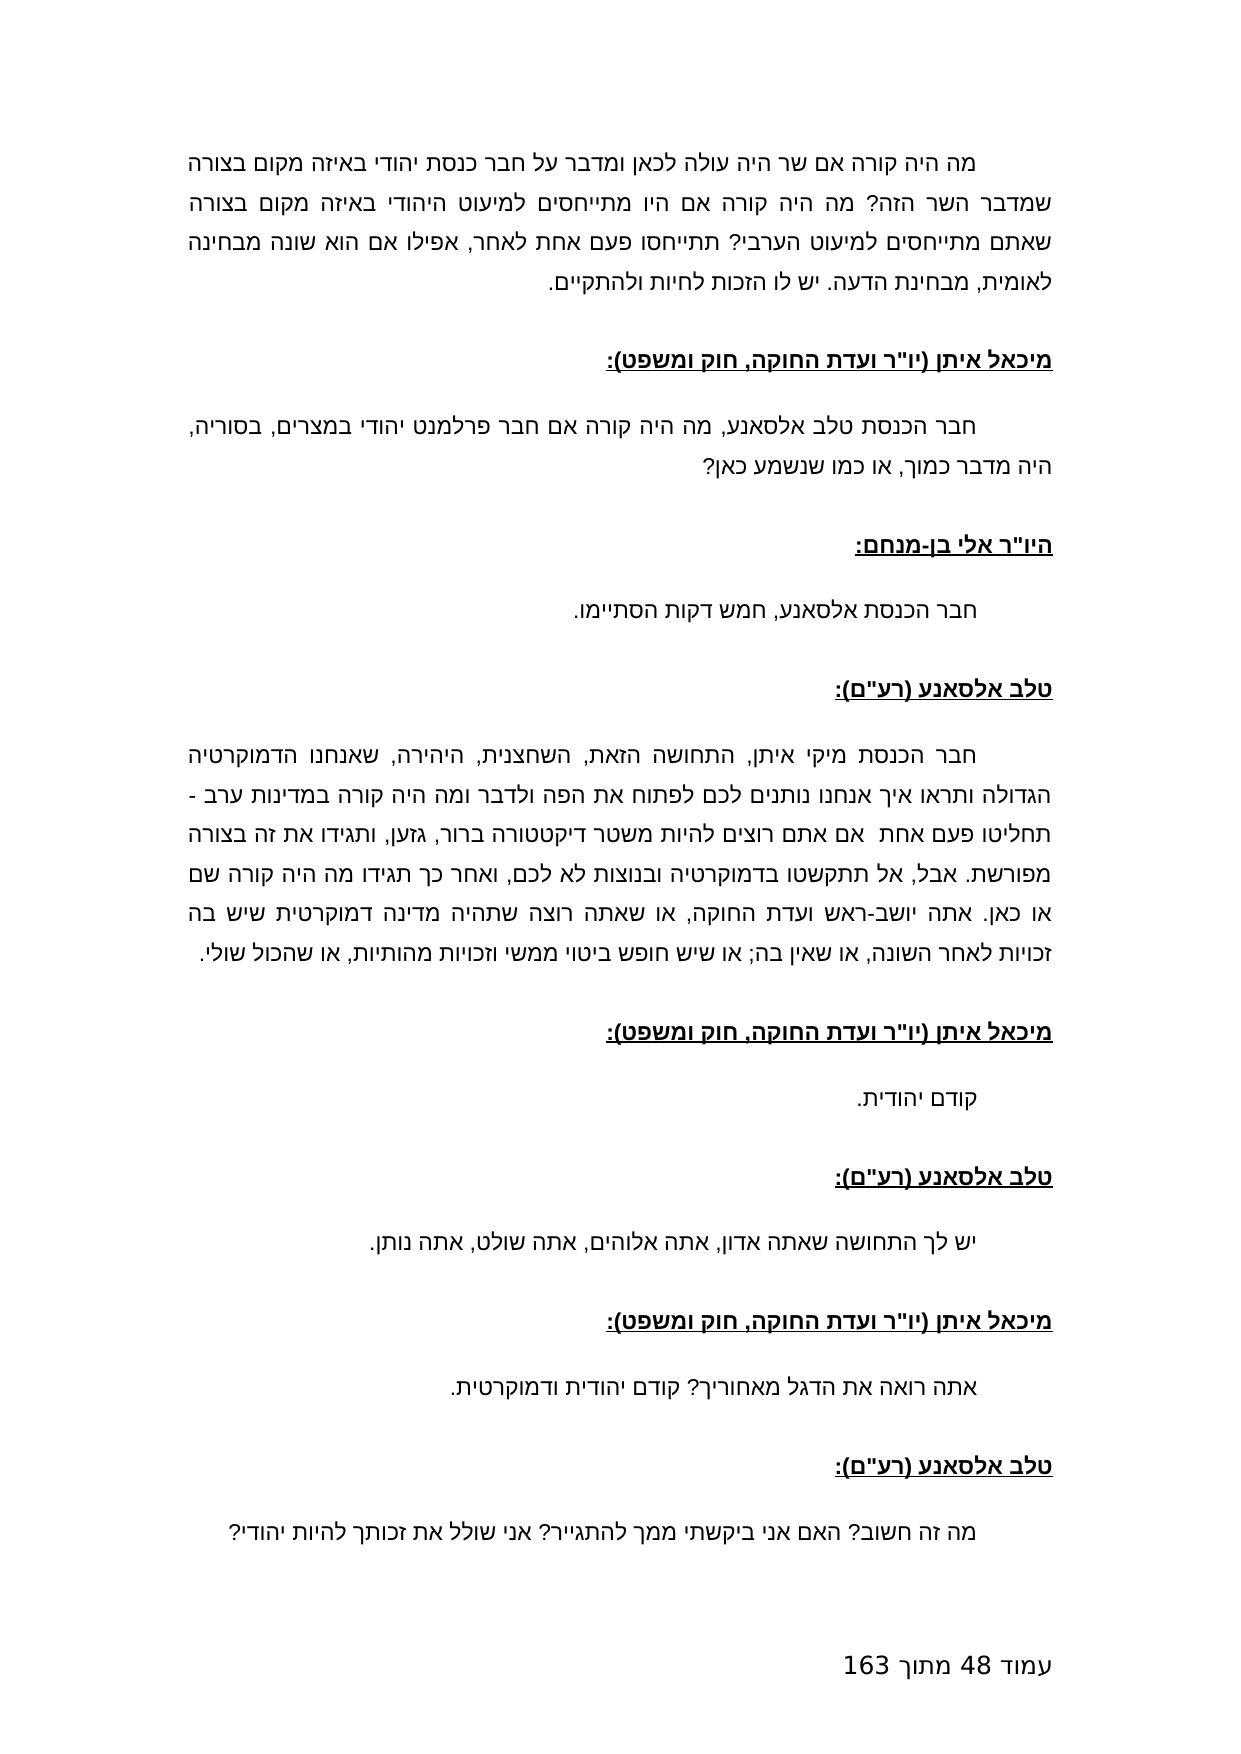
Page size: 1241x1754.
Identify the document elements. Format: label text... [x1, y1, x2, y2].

text חבר הכנסת טלב אלסאנע, מה היה קורה אם חבר פרלמנט יהודי במצרים, בסוריה, היה מדבר כמוך, או כמו שנשמע כאן? [187, 413, 1053, 479]
text חבר הכנסת אלסאנע, חמש דקות הסתיימו. [187, 597, 1053, 624]
text קודם יהודית. [187, 1084, 1053, 1111]
text חבר הכנסת מיקי איתן, התחושה הזאת, השחצנית, היהירה, שאנחנו הדמוקרטיה הגדולה ותראו איך אנחנו נותנים לכם לפתוח את הפה ולדבר ומה היה קורה במדינות ערב - תחליטו פעם אחת אם אתם רוצים להיות משטר דיקטטורה ברור, גזען, ותגידו את זה בצורה מפורשת. אבל, אל תתקשטו בדמוקרטיה ובנוצות לא לכם, ואחר כך תגידו מה היה קורה שם או כאן. אתה יושב-ראש ועדת החוקה, או שאתה רוצה שתהיה מדינה דמוקרטית שיש בה זכויות לאחר השונה, או שאין בה; או שיש חופש ביטוי ממשי וזכויות מהותיות, או שהכול שולי. [187, 742, 1053, 966]
text היו"ר אלי בן-מנחם: [187, 532, 1053, 558]
text מיכאל איתן (יו"ר ועדת החוקה, חוק ומשפט): [187, 1019, 1053, 1045]
text אתה רואה את הדגל מאחוריך? קודם יהודית ודמוקרטית. [187, 1374, 1053, 1400]
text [187, 1308, 1053, 1334]
text מיכאל איתן (יו"ר ועדת החוקה, חוק ומשפט): [187, 347, 1053, 374]
text טלב אלסאנע (רע"ם): [187, 1163, 1053, 1190]
text יש לך התחושה שאתה אדון, אתה אלוהים, אתה שולט, אתה נותן. [187, 1229, 1053, 1256]
text מה זה חשוב? האם אני ביקשתי ממך להתגייר? אני שולל את זכותך להיות יהודי? [187, 1519, 1053, 1545]
text מה היה קורה אם שר היה עולה לכאן ומדבר על חבר כנסת יהודי באיזה מקום בצורה שמדבר השר הזה? מה היה קורה אם היו מתייחסים למיעוט היהודי באיזה מקום בצורה שאתם מתייחסים למיעוט הערבי? תתייחסו פעם אחת לאחר, אפילו אם הוא שונה מבחינה לאומית, מבחינת הדעה. יש לו הזכות לחיות ולהתקיים. [187, 150, 1053, 295]
text טלב אלסאנע (רע"ם): [187, 676, 1053, 703]
text טלב אלסאנע (רע"ם): [187, 1453, 1053, 1479]
